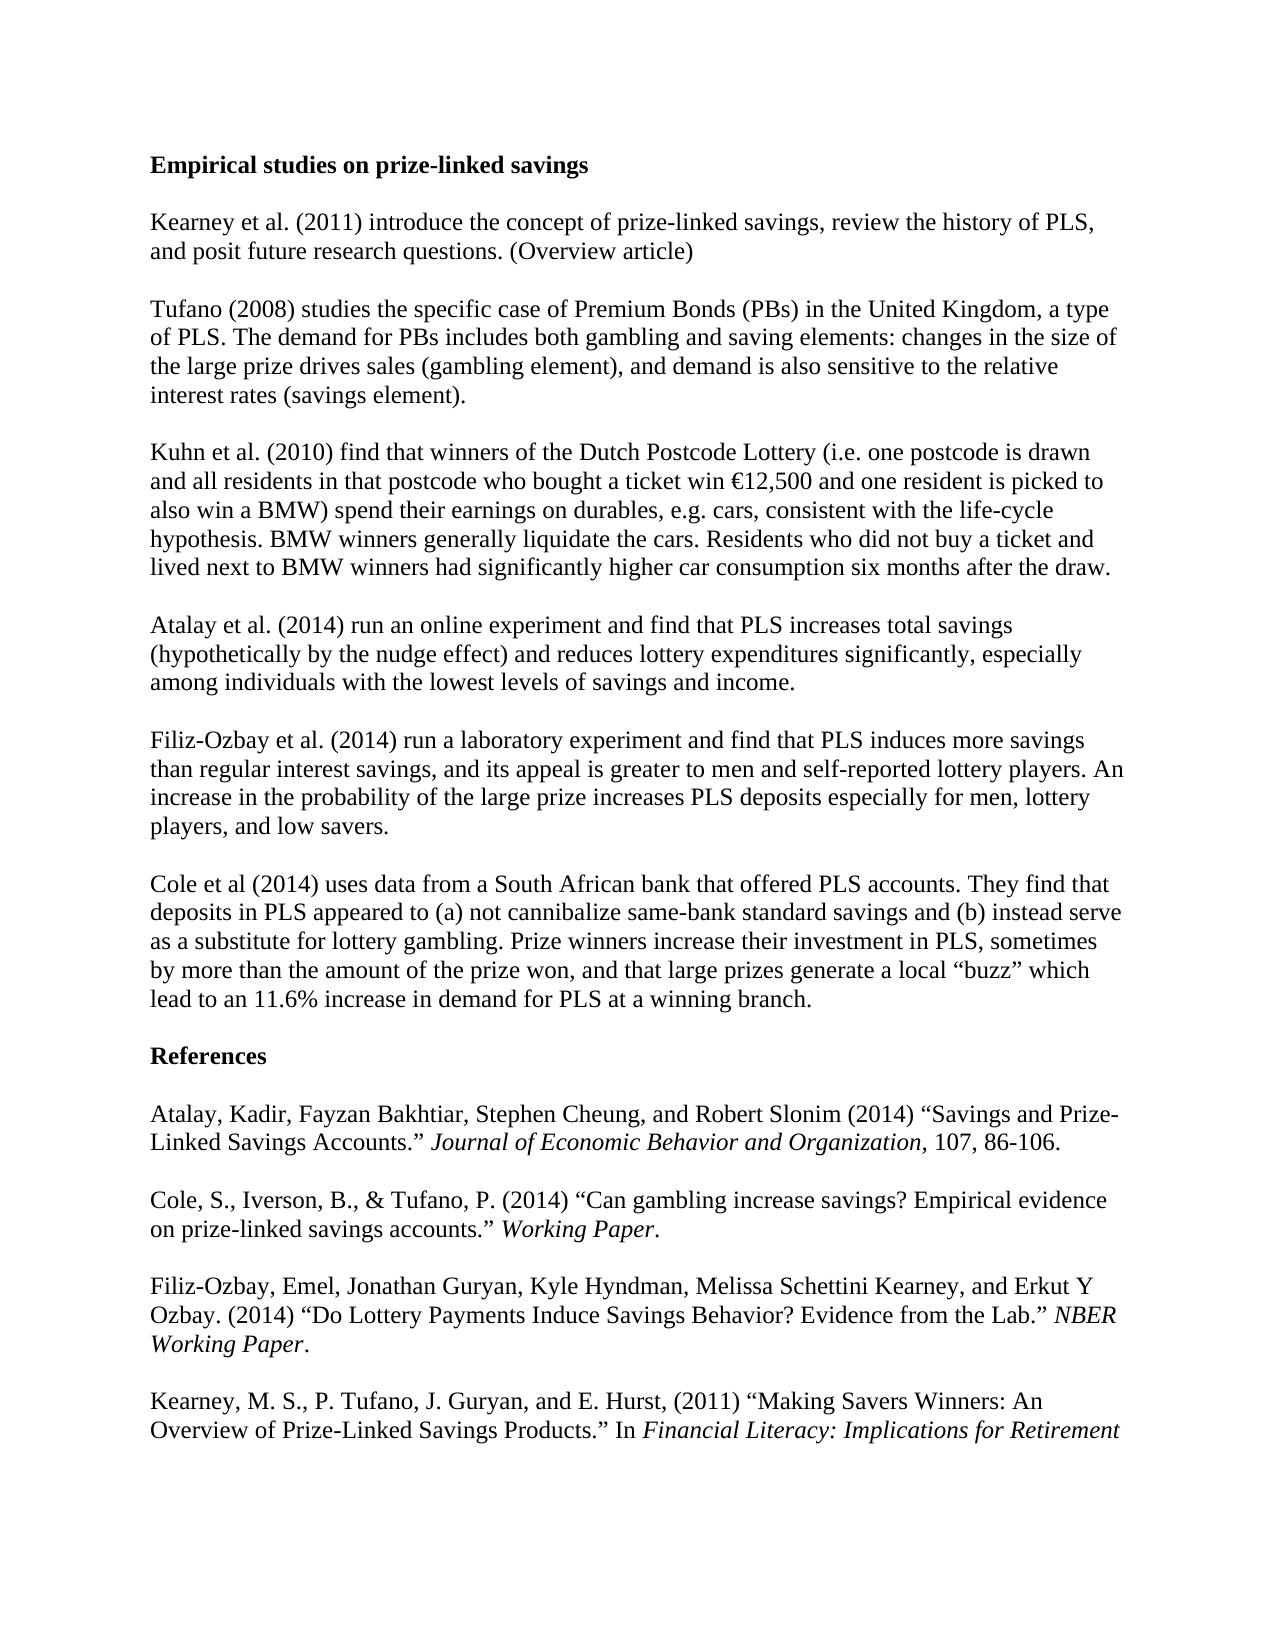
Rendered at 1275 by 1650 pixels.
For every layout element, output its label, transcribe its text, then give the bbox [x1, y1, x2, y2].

text Filiz-Ozbay et al. (2014) run a laboratory experiment and find that PLS induces more savings than regular interest savings, and its appeal is greater to men and self-reported lottery players. An increase in the probability of the large prize increases PLS deposits especially for men, lottery players, and low savers. [150, 725, 1125, 840]
text Cole, S., Iverson, B., & Tufano, P. (2014) “Can gambling increase savings? Empirical evidence on prize-linked savings accounts.” Working Paper. [150, 1185, 1125, 1242]
text Filiz-Ozbay, Emel, Jonathan Guryan, Kyle Hyndman, Melissa Schettini Kearney, and Erkut Y Ozbay. (2014) “Do Lottery Payments Induce Savings Behavior? Evidence from the Lab.” NBER Working Paper. [150, 1271, 1125, 1357]
text Atalay, Kadir, Fayzan Bakhtiar, Stephen Cheung, and Robert Slonim (2014) “Savings and Prize-Linked Savings Accounts.” Journal of Economic Behavior and Organization, 107, 86-106. [150, 1099, 1125, 1156]
text Empirical studies on prize-linked savings [150, 150, 1125, 179]
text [150, 1386, 1125, 1444]
text Cole et al (2014) uses data from a South African bank that offered PLS accounts. They find that deposits in PLS appeared to (a) not cannibalize same-bank standard savings and (b) instead serve as a substitute for lottery gambling. Prize winners increase their investment in PLS, sometimes by more than the amount of the prize won, and that large prizes generate a local “buzz” which lead to an 11.6% increase in demand for PLS at a winning branch. [150, 869, 1125, 1012]
text Kuhn et al. (2010) find that winners of the Dutch Postcode Lottery (i.e. one postcode is drawn and all residents in that postcode who bought a ticket win €12,500 and one resident is picked to also win a BMW) spend their earnings on durables, e.g. cars, consistent with the life-cycle hypothesis. BMW winners generally liquidate the cars. Residents who did not buy a ticket and lived next to BMW winners had significantly higher car consumption six months after the draw. [150, 437, 1125, 581]
text Atalay et al. (2014) run an online experiment and find that PLS increases total savings (hypothetically by the nudge effect) and reduces lottery expenditures significantly, especially among individuals with the lowest levels of savings and income. [150, 610, 1125, 696]
text Tufano (2008) studies the specific case of Premium Bonds (PBs) in the United Kingdom, a type of PLS. The demand for PBs includes both gambling and saving elements: changes in the size of the large prize drives sales (gambling element), and demand is also sensitive to the relative interest rates (savings element). [150, 294, 1125, 409]
text Kearney et al. (2011) introduce the concept of prize-linked savings, review the history of PLS, and posit future research questions. (Overview article) [150, 207, 1125, 265]
text References [150, 1041, 1125, 1070]
